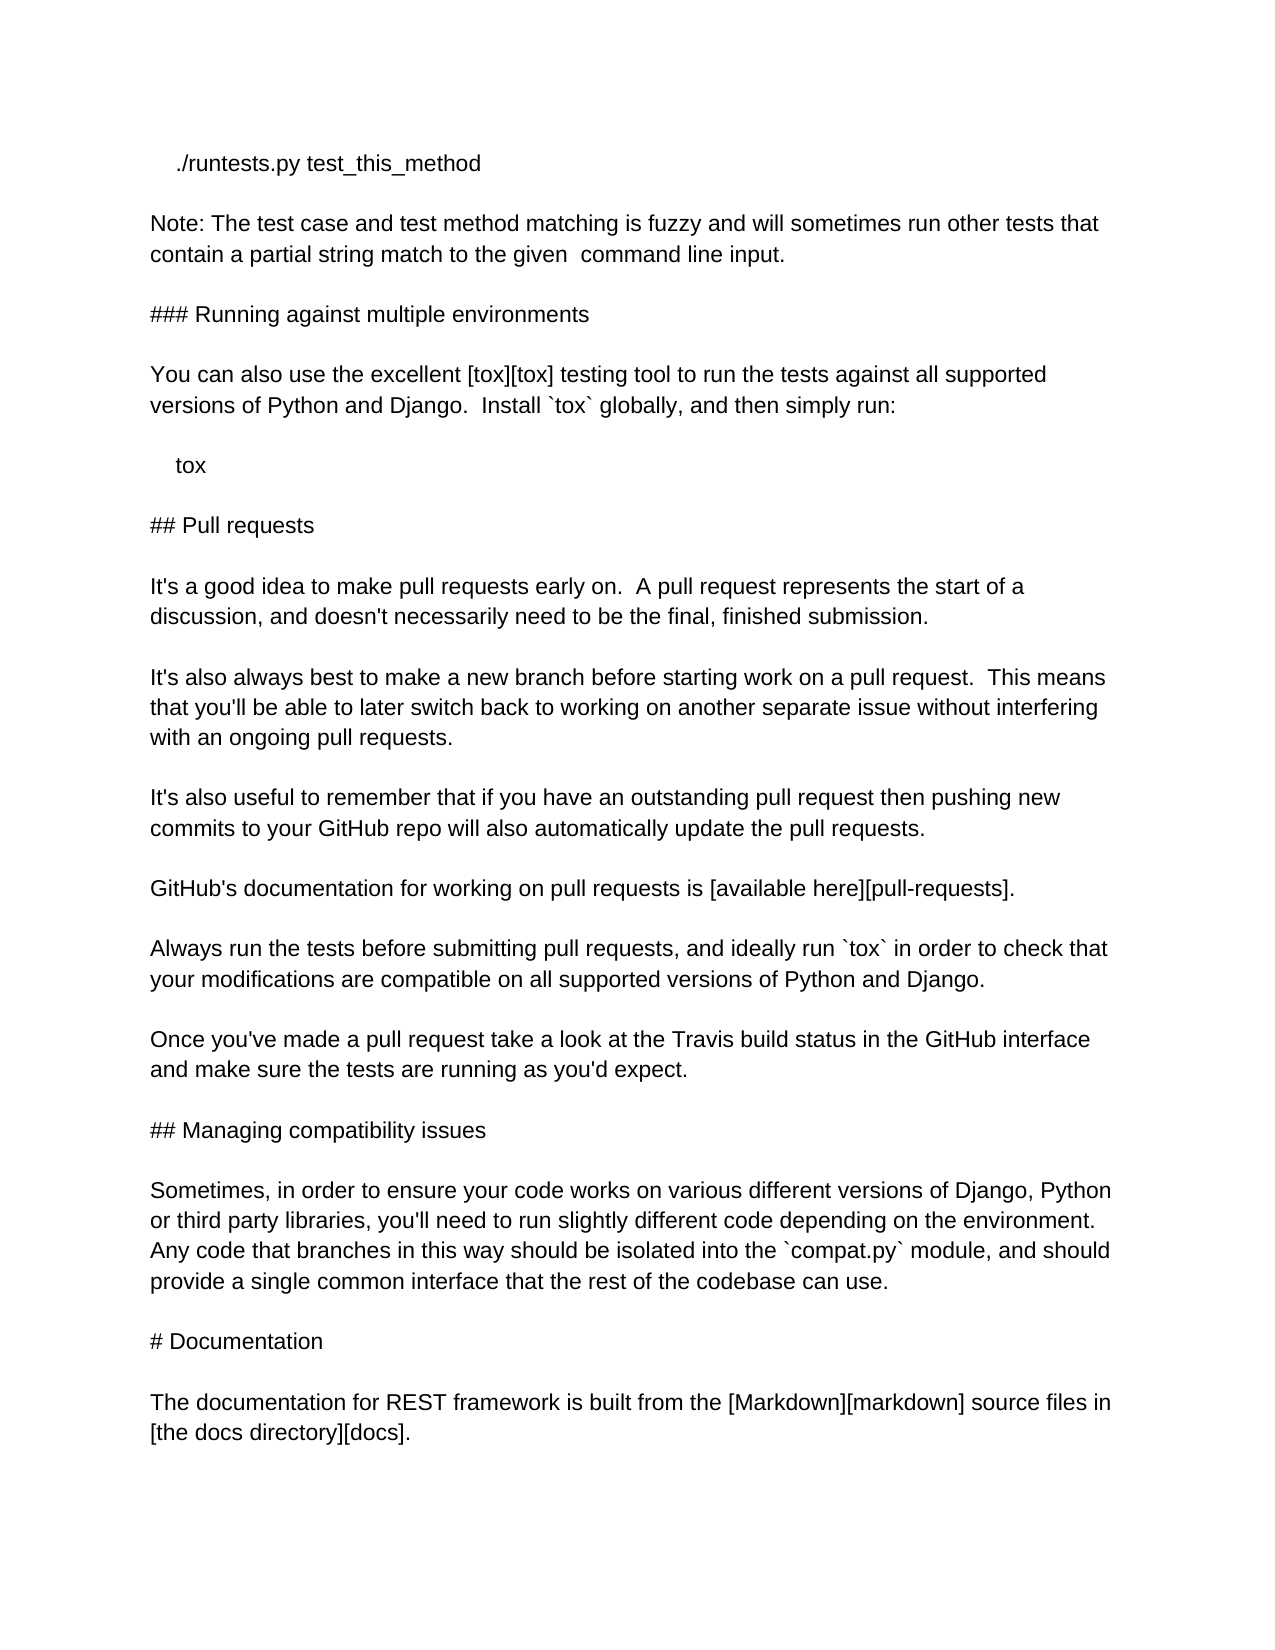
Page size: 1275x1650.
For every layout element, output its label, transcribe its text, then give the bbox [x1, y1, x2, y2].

text ./runtests.py test_this_method [150, 150, 1125, 176]
text GitHub's documentation for working on pull requests is [available here][pull-requests]. [150, 875, 1125, 901]
text You can also use the excellent [tox][tox] testing tool to run the tests against all supported versions of Python and Django. Install `tox` globally, and then simply run: [150, 361, 1125, 418]
text It's a good idea to make pull requests early on. A pull request represents the start of a discussion, and doesn't necessarily need to be the final, finished submission. [150, 573, 1125, 629]
text ### Running against multiple environments [150, 301, 1125, 327]
text Sometimes, in order to ensure your code works on various different versions of Django, Python or third party libraries, you'll need to run slightly different code depending on the environment. Any code that branches in this way should be isolated into the `compat.py` module, and should provide a single common interface that the rest of the codebase can use. [150, 1177, 1125, 1294]
text ## Managing compatibility issues [150, 1117, 1125, 1143]
text Once you've made a pull request take a look at the Travis build status in the GitHub interface and make sure the tests are running as you'd expect. [150, 1026, 1125, 1083]
text ## Pull requests [150, 512, 1125, 539]
text # Documentation [150, 1328, 1125, 1354]
text Note: The test case and test method matching is fuzzy and will sometimes run other tests that contain a partial string match to the given command line input. [150, 210, 1125, 267]
text It's also useful to remember that if you have an outstanding pull request then pushing new commits to your GitHub repo will also automatically update the pull requests. [150, 784, 1125, 841]
text It's also always best to make a new branch before starting work on a pull request. This means that you'll be able to later switch back to working on another separate issue without interfering with an ongoing pull requests. [150, 663, 1125, 750]
text tox [150, 452, 1125, 478]
text The documentation for REST framework is built from the [Markdown][markdown] source files in [the docs directory][docs]. [150, 1388, 1125, 1445]
text Always run the tests before submitting pull requests, and ideally run `tox` in order to check that your modifications are compatible on all supported versions of Python and Django. [150, 935, 1125, 992]
